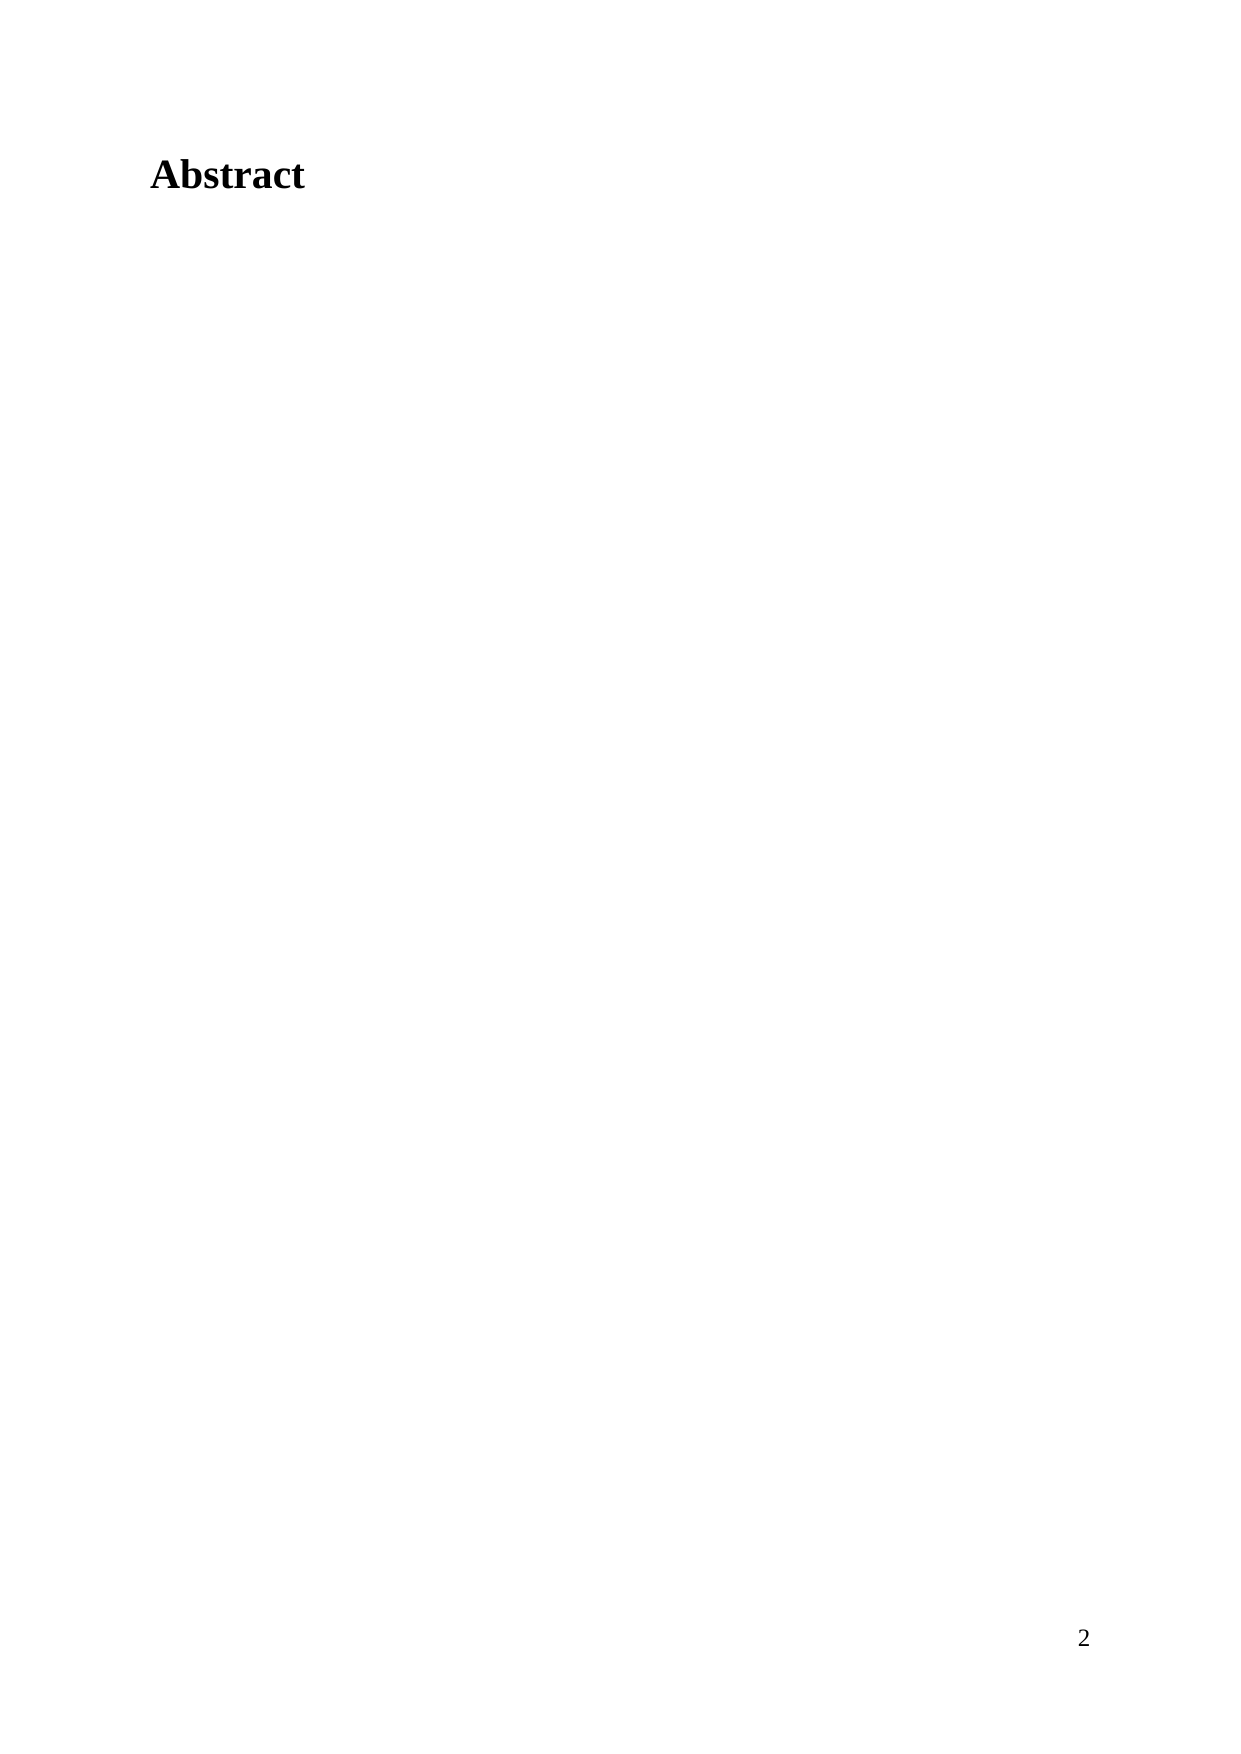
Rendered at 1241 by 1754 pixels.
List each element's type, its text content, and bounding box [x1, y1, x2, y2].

subtitle Abstract [150, 150, 1090, 198]
